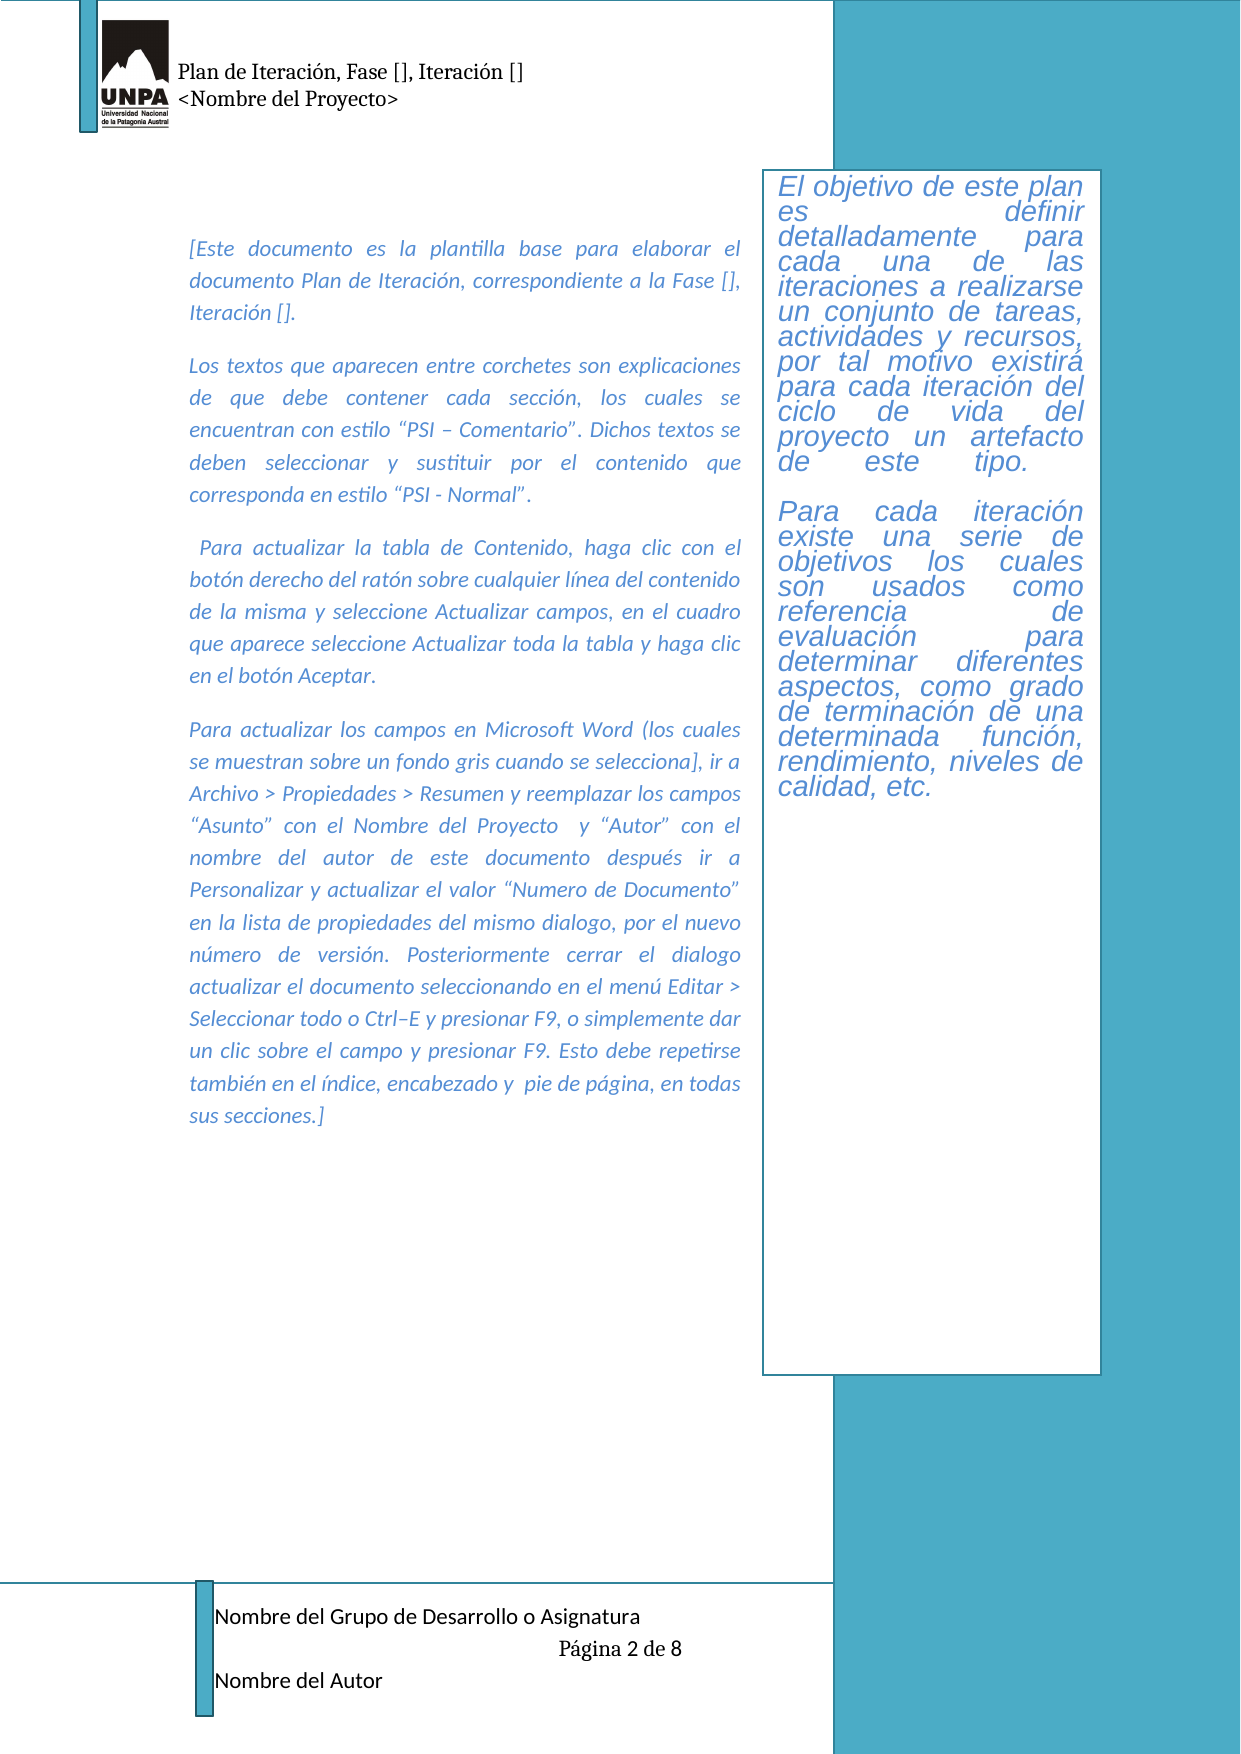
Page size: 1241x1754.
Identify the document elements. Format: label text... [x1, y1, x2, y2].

text [Este documento es la plantilla base para elaborar el documento Plan de Iteración, correspondiente a la Fase [], Iteración []. [189, 234, 762, 326]
picture [100, 18, 170, 129]
text Para actualizar la tabla de Contenido, haga clic con el botón derecho del ratón sobre cualquier línea del contenido de la misma y seleccione Actualizar campos, en el cuadro que aparece seleccione Actualizar toda la tabla y haga clic en el botón Aceptar. [189, 533, 762, 690]
text Los textos que aparecen entre corchetes son explicaciones de que debe contener cada sección, los cuales se encuentran con estilo “PSI – Comentario”. Dichos textos se deben seleccionar y sustituir por el contenido que corresponda en estilo “PSI - Normal”. [189, 351, 762, 508]
text Para actualizar los campos en Microsoft Word (los cuales se muestran sobre un fondo gris cuando se selecciona], ir a Archivo > Propiedades > Resumen y reemplazar los campos “Asunto” con el Nombre del Proyecto y “Autor” con el nombre del autor de este documento después ir a Personalizar y actualizar el valor “Numero de Documento” en la lista de propiedades del mismo dialogo, por el nuevo número de versión. Posteriormente cerrar el dialogo actualizar el documento seleccionando en el menú Editar > Seleccionar todo o Ctrl–E y presionar F9, o simplemente dar un clic sobre el campo y presionar F9. Esto debe repetirse también en el índice, encabezado y pie de página, en todas sus secciones.] [189, 715, 762, 1129]
